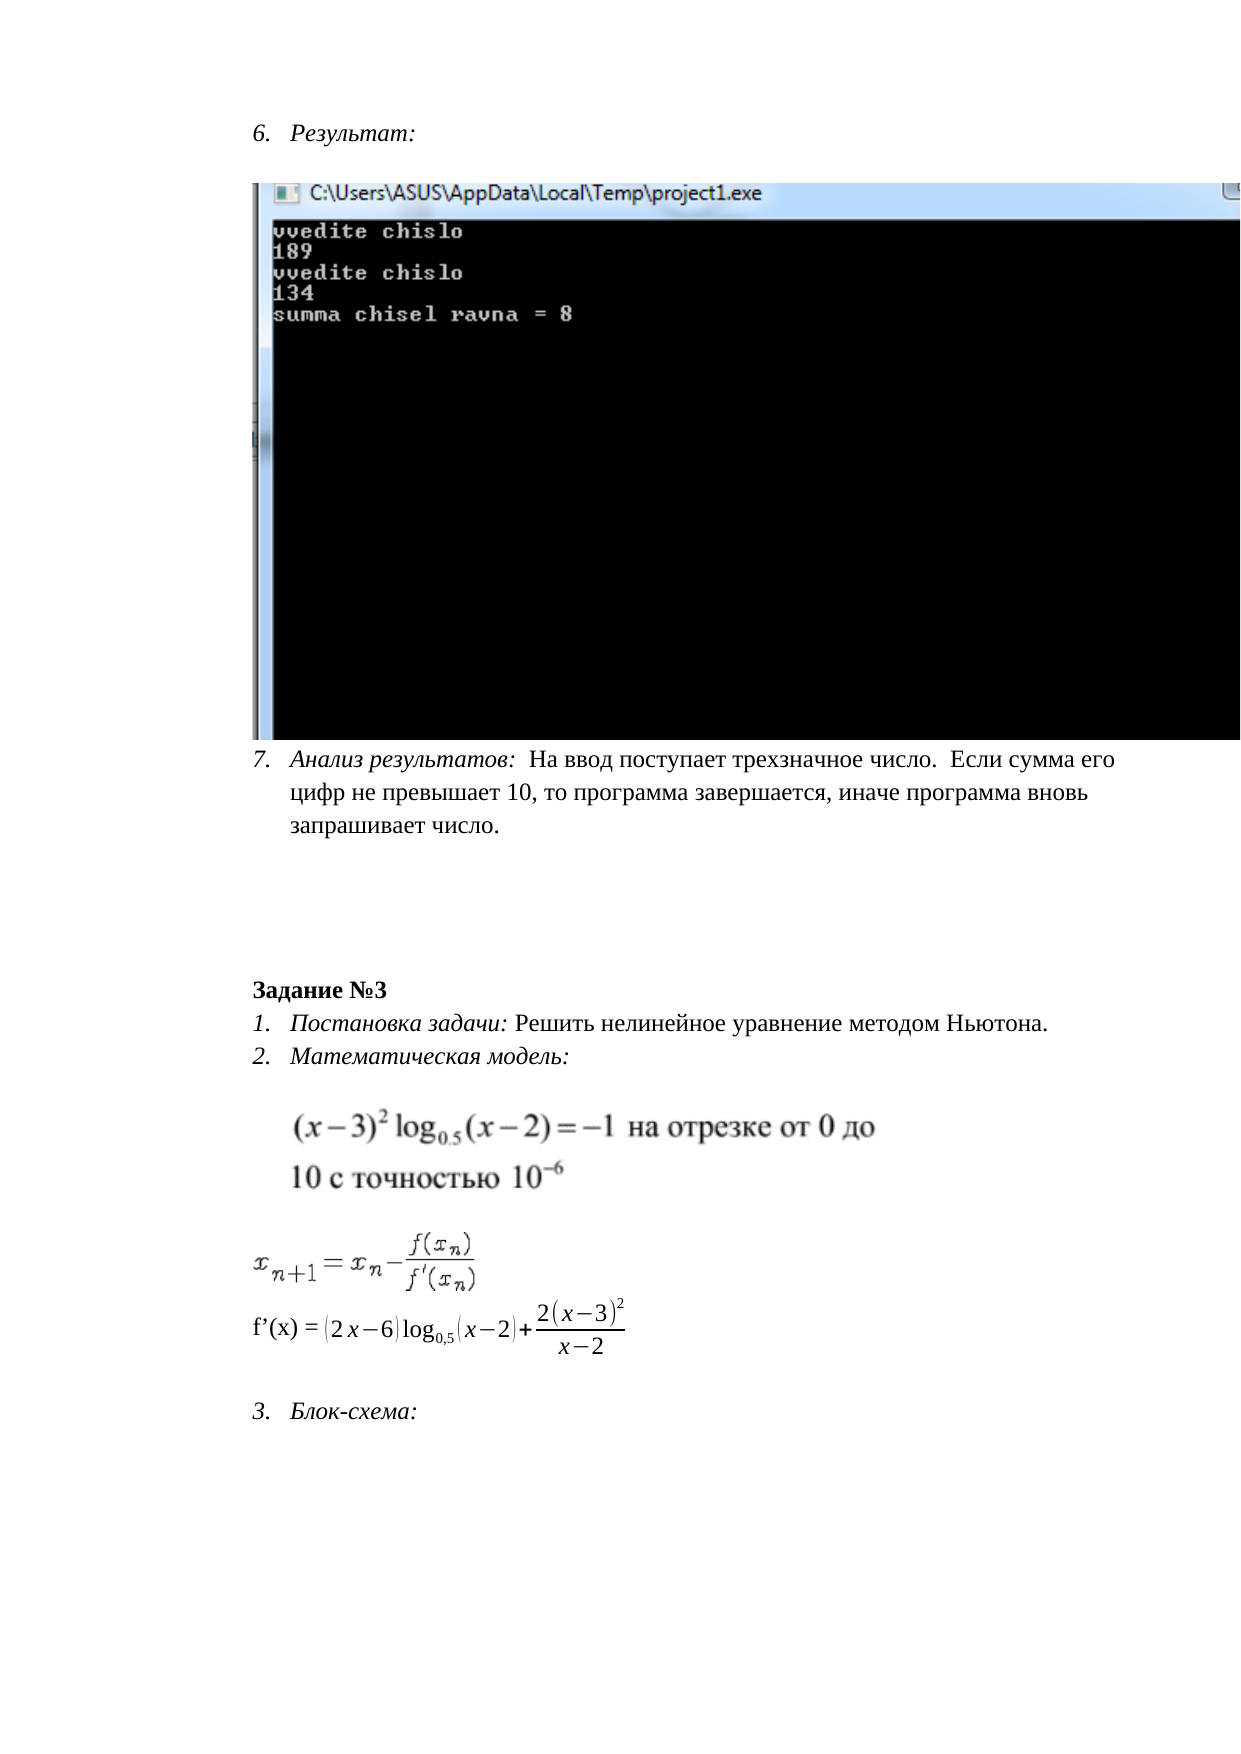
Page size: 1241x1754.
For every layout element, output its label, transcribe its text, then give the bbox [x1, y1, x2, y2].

list Анализ результатов: На ввод поступает трехзначное число. Если сумма его цифр не превышает 10, то программа завершается, иначе программа вновь запрашивает число. [252, 744, 1152, 838]
list Блок-схема: [252, 1396, 1152, 1425]
picture [289, 1106, 902, 1196]
picture [252, 183, 1241, 740]
list Постановка задачи: Решить нелинейное уравнение методом Ньютона. [252, 1008, 1152, 1037]
list f’(x) = [252, 1295, 1152, 1359]
list Математическая модель: [252, 1041, 1152, 1070]
list Результат: [252, 118, 1152, 147]
list Задание №3 [252, 975, 1152, 1004]
picture [252, 1232, 478, 1291]
